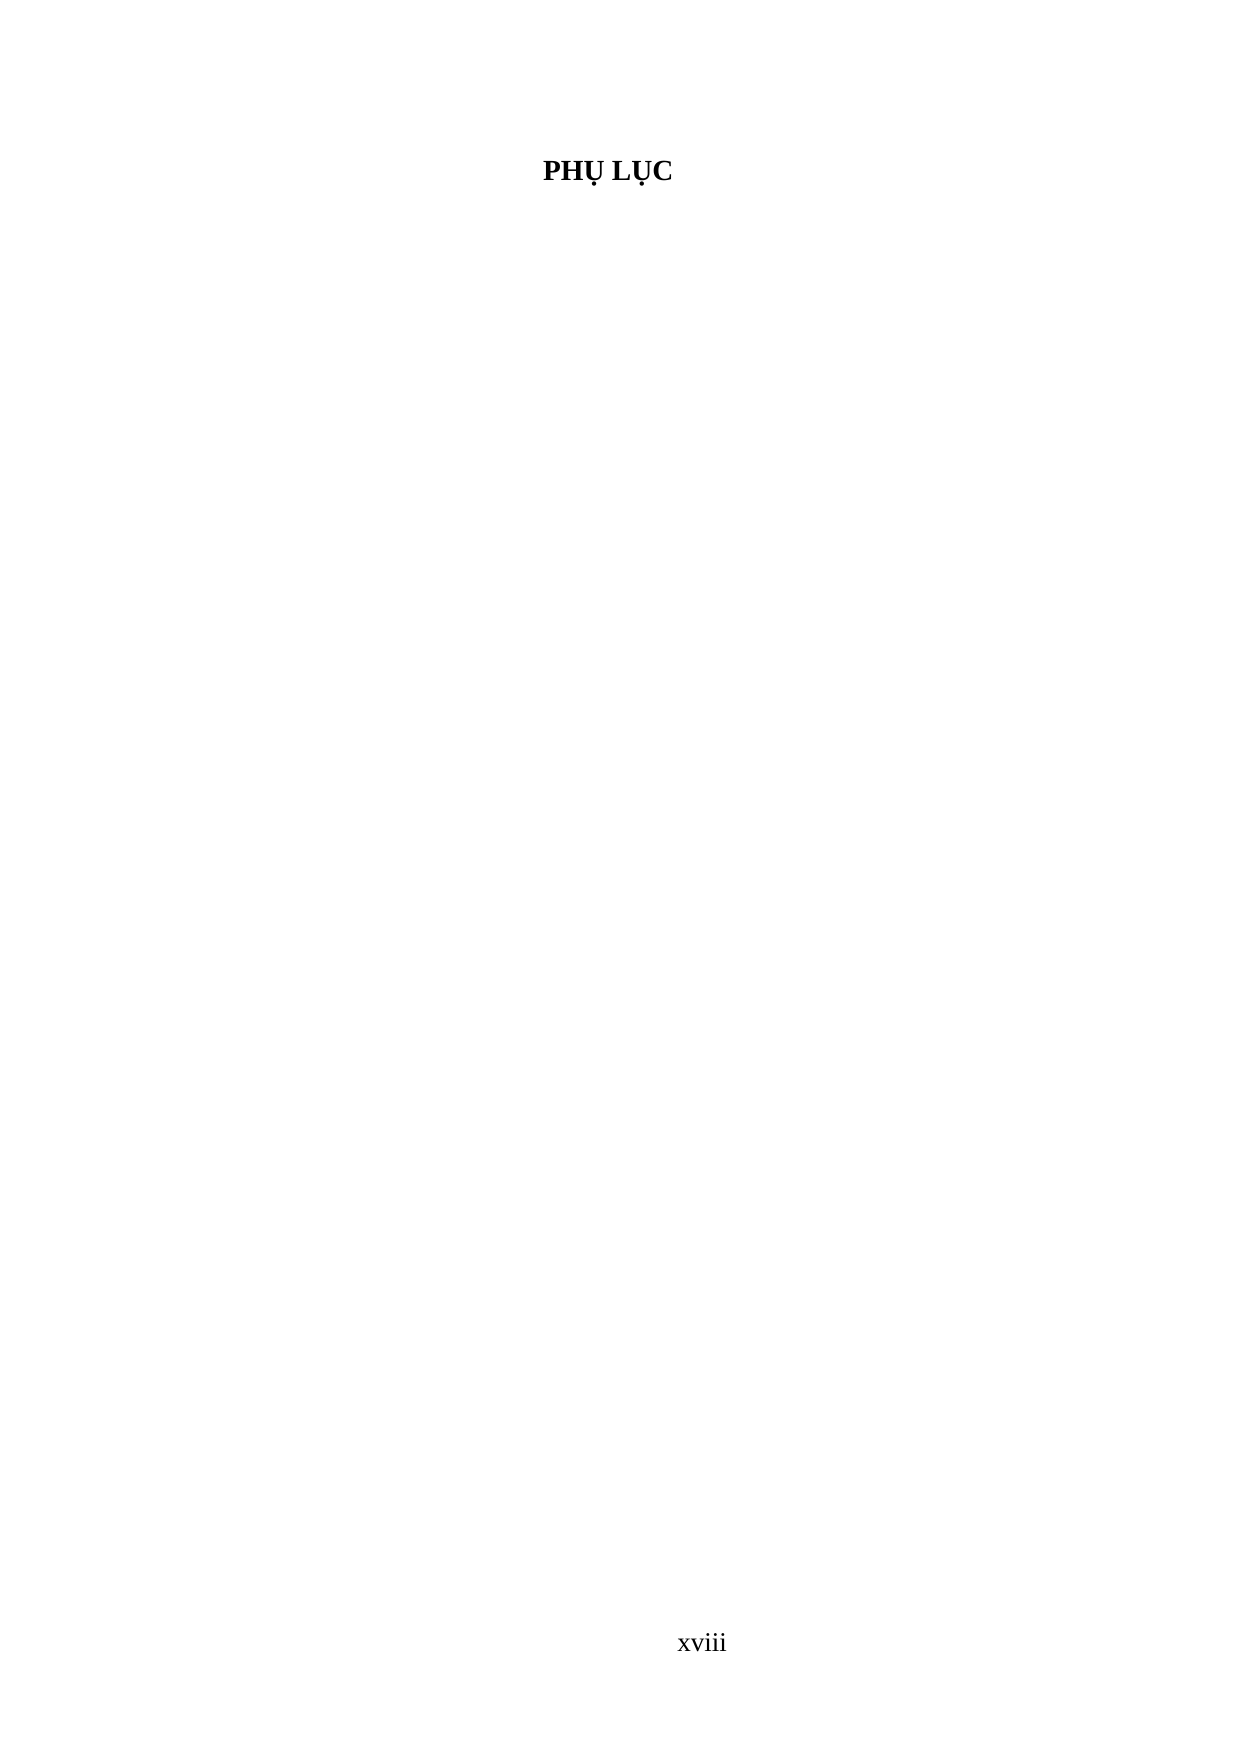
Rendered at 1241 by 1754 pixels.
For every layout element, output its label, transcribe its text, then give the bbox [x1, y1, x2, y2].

subtitle PHỤ LỤC [65, 153, 1152, 186]
